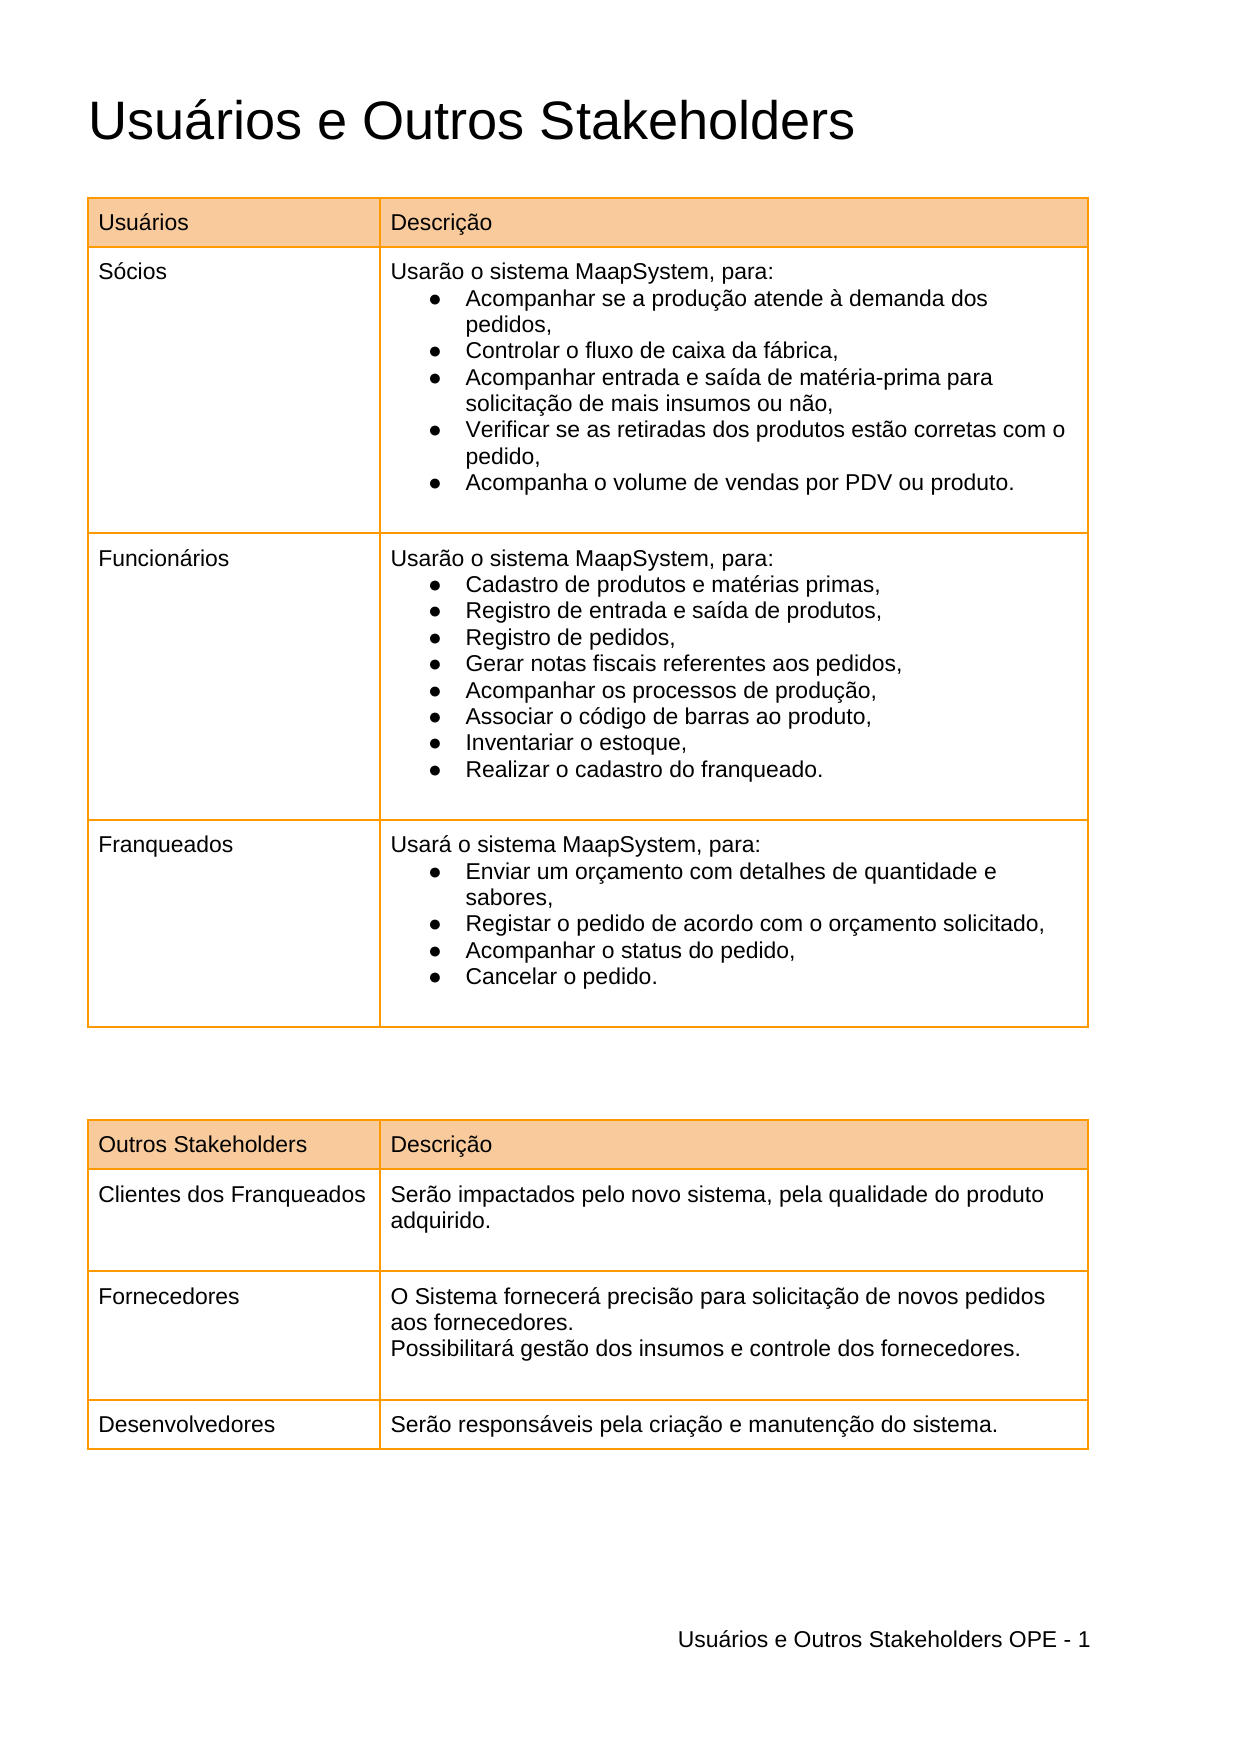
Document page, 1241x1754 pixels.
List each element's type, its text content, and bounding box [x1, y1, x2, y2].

table_cell Serão impactados pelo novo sistema, pela qualidade do produto adquirido. [381, 1170, 1087, 1270]
table_cell Funcionários [89, 534, 379, 819]
table_header Outros Stakeholders [89, 1121, 379, 1168]
table_cell Usará o sistema MaapSystem, para: Enviar um orçamento com detalhes de quantidade e sabores, Registar o pedido de acordo com o orçamento solicitado, Acompanhar o status do pedido, Cancelar o pedido. [381, 821, 1087, 1026]
table_cell Clientes dos Franqueados [89, 1170, 379, 1270]
title Usuários e Outros Stakeholders [88, 88, 1090, 151]
table_cell Usarão o sistema MaapSystem, para: Acompanhar se a produção atende à demanda dos pedidos, Controlar o fluxo de caixa da fábrica, Acompanhar entrada e saída de matéria-prima para solicitação de mais insumos ou não, Verificar se as retiradas dos produtos estão corretas com o pedido, Acompanha o volume de vendas por PDV ou produto. [381, 248, 1087, 532]
table_cell Serão responsáveis pela criação e manutenção do sistema. [381, 1401, 1087, 1448]
table_cell Fornecedores [89, 1272, 379, 1398]
table_cell O Sistema fornecerá precisão para solicitação de novos pedidos aos fornecedores. Possibilitará gestão dos insumos e controle dos fornecedores. [381, 1272, 1087, 1398]
table_header Descrição [381, 199, 1087, 246]
table_cell Usarão o sistema MaapSystem, para: Cadastro de produtos e matérias primas, Registro de entrada e saída de produtos, Registro de pedidos, Gerar notas fiscais referentes aos pedidos, Acompanhar os processos de produção, Associar o código de barras ao produto, Inventariar o estoque, Realizar o cadastro do franqueado. [381, 534, 1087, 819]
table_cell Franqueados [89, 821, 379, 1026]
table_header Usuários [89, 199, 379, 246]
table_header Descrição [381, 1121, 1087, 1168]
table_cell Sócios [89, 248, 379, 532]
table_cell Desenvolvedores [89, 1401, 379, 1448]
